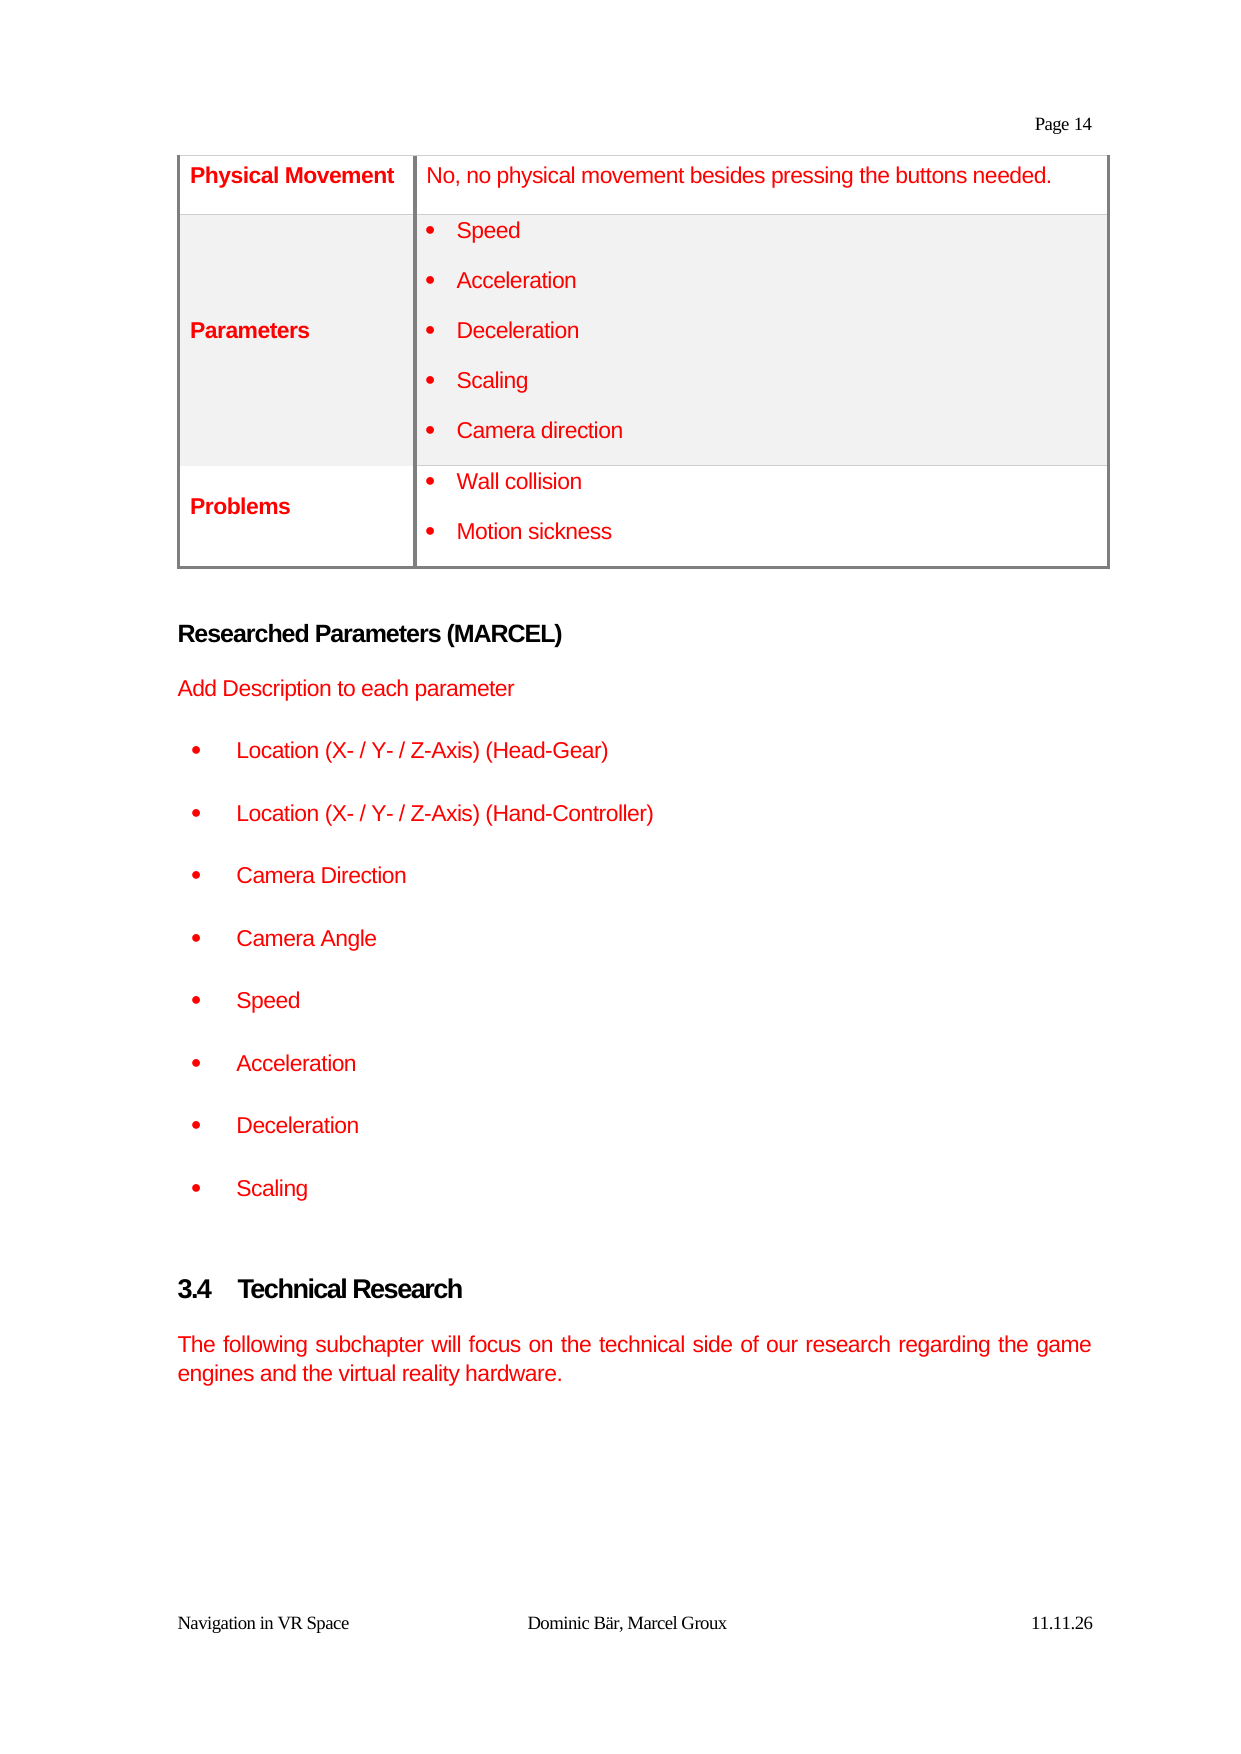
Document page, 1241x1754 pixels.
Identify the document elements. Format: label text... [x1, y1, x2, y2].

list Deceleration [192, 1110, 1092, 1139]
text Add Description to each parameter [177, 673, 1092, 702]
table_cell Physical Movement [180, 156, 413, 214]
subtitle Technical Research [177, 1273, 1092, 1304]
subtitle Researched Parameters (MARCEL) [177, 619, 1092, 648]
table_cell Speed Acceleration Deceleration Scaling Camera direction [417, 215, 1107, 465]
text The following subchapter will focus on the technical side of our research regarding the game engines and the virtual reality hardware. [177, 1329, 1092, 1387]
list Location (X- / Y- / Z-Axis) (Head-Gear) [192, 735, 1092, 764]
table_cell Parameters [180, 215, 413, 465]
list Acceleration [192, 1048, 1092, 1077]
table_cell Problems [180, 466, 413, 566]
list Camera Direction [192, 860, 1092, 889]
table_cell No, no physical movement besides pressing the buttons needed. [417, 156, 1107, 214]
list Scaling [192, 1173, 1092, 1202]
list Location (X- / Y- / Z-Axis) (Hand-Controller) [192, 798, 1092, 827]
list Speed [192, 985, 1092, 1014]
table_cell Wall collision Motion sickness [417, 466, 1107, 566]
list Camera Angle [192, 923, 1092, 952]
